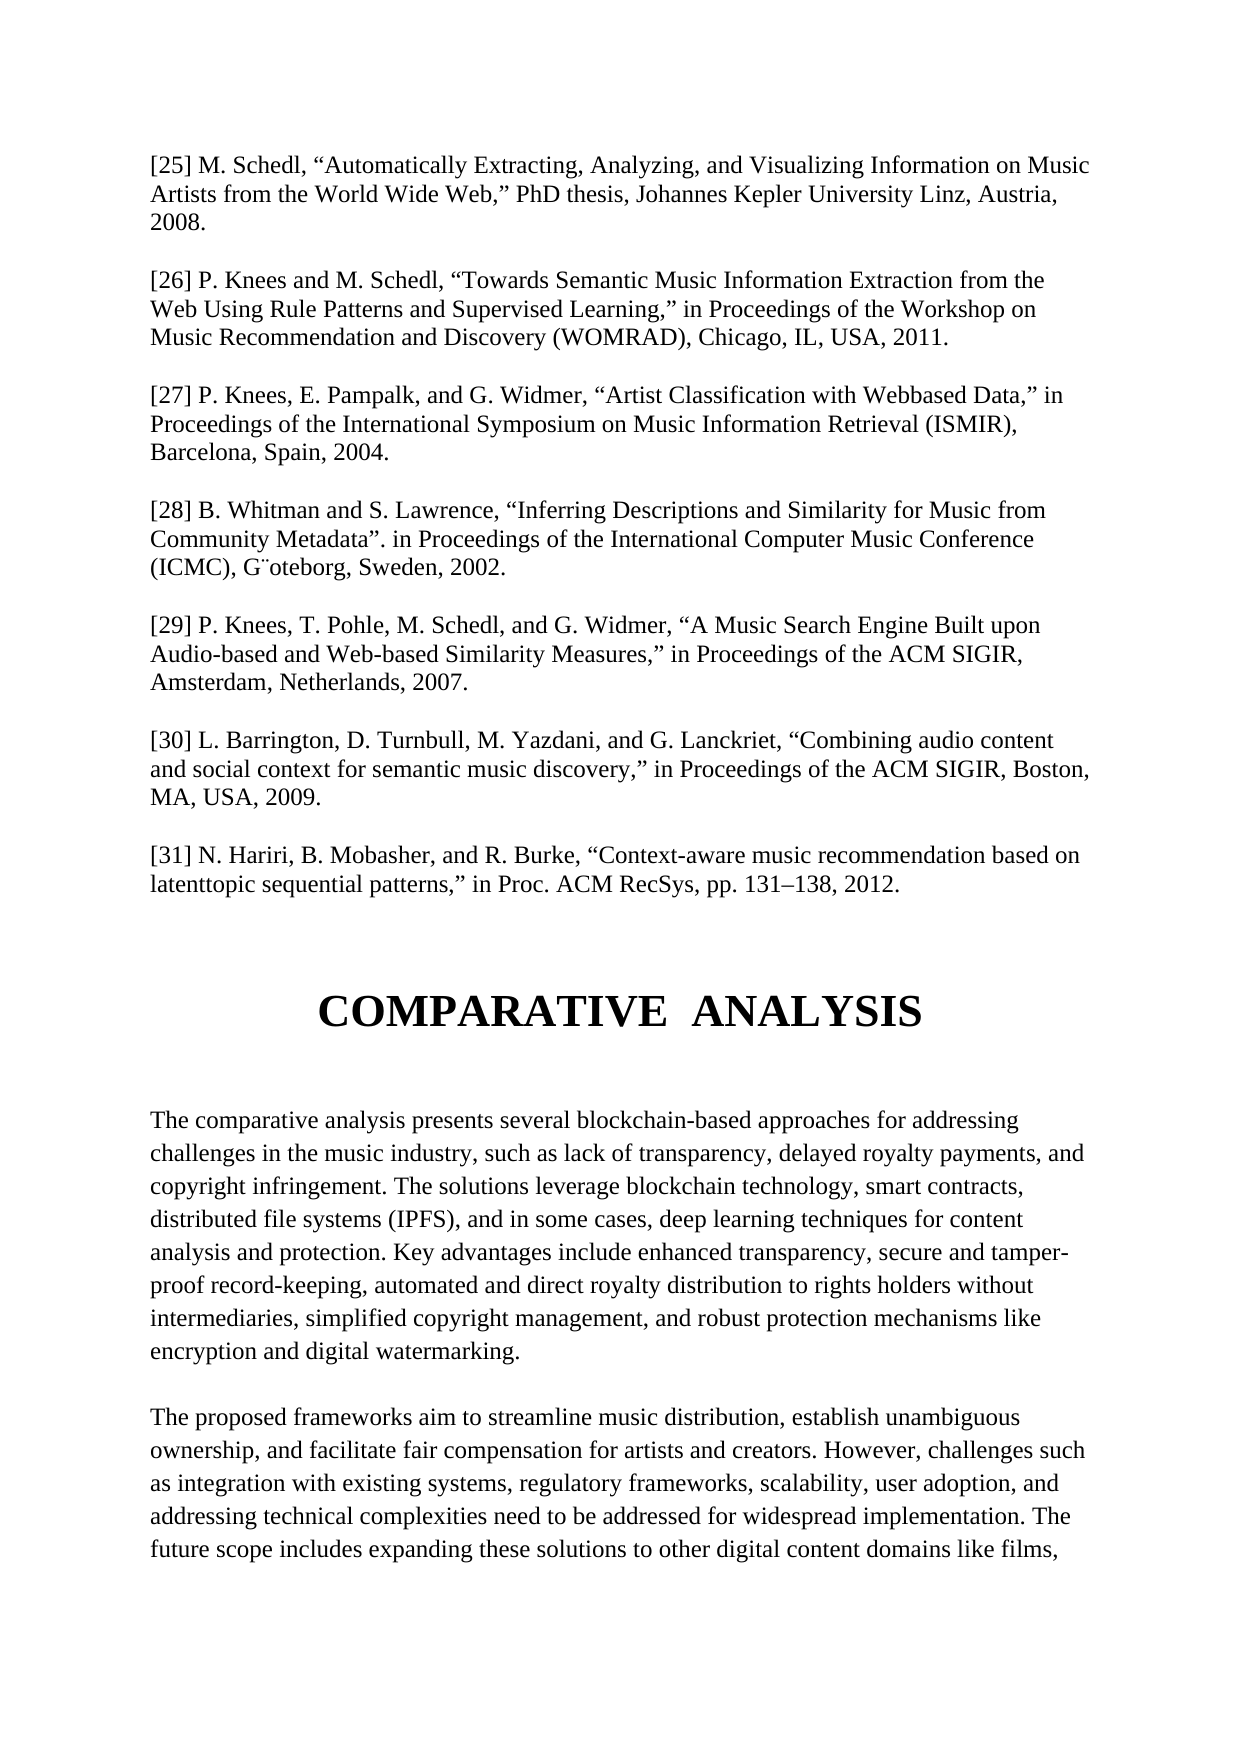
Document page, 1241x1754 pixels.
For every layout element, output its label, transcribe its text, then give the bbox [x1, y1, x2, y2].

text [25] M. Schedl, “Automatically Extracting, Analyzing, and Visualizing Information on Music Artists from the World Wide Web,” PhD thesis, Johannes Kepler University Linz, Austria, 2008. [150, 150, 1090, 236]
text [30] L. Barrington, D. Turnbull, M. Yazdani, and G. Lanckriet, “Combining audio content and social context for semantic music discovery,” in Proceedings of the ACM SIGIR, Boston, MA, USA, 2009. [150, 725, 1090, 811]
text [29] P. Knees, T. Pohle, M. Schedl, and G. Widmer, “A Music Search Engine Built upon Audio-based and Web-based Similarity Measures,” in Proceedings of the ACM SIGIR, Amsterdam, Netherlands, 2007. [150, 610, 1090, 696]
text [28] B. Whitman and S. Lawrence, “Inferring Descriptions and Similarity for Music from Community Metadata”. in Proceedings of the International Computer Music Conference (ICMC), G¨oteborg, Sweden, 2002. [150, 495, 1090, 581]
text [27] P. Knees, E. Pampalk, and G. Widmer, “Artist Classification with Webbased Data,” in Proceedings of the International Symposium on Music Information Retrieval (ISMIR), Barcelona, Spain, 2004. [150, 380, 1090, 466]
text The comparative analysis presents several blockchain-based approaches for addressing challenges in the music industry, such as lack of transparency, delayed royalty payments, and copyright infringement. The solutions leverage blockchain technology, smart contracts, distributed file systems (IPFS), and in some cases, deep learning techniques for content analysis and protection. Key advantages include enhanced transparency, secure and tamper-proof record-keeping, automated and direct royalty distribution to rights holders without intermediaries, simplified copyright management, and robust protection mechanisms like encryption and digital watermarking. [150, 1105, 1090, 1365]
text [26] P. Knees and M. Schedl, “Towards Semantic Music Information Extraction from the Web Using Rule Patterns and Supervised Learning,” in Proceedings of the Workshop on Music Recommendation and Discovery (WOMRAD), Chicago, IL, USA, 2011. [150, 265, 1090, 351]
text [31] N. Hariri, B. Mobasher, and R. Burke, “Context-aware music recommendation based on latenttopic sequential patterns,” in Proc. ACM RecSys, pp. 131–138, 2012. [150, 840, 1090, 897]
text COMPARATIVE ANALYSIS [150, 984, 1090, 1036]
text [150, 1402, 1090, 1563]
